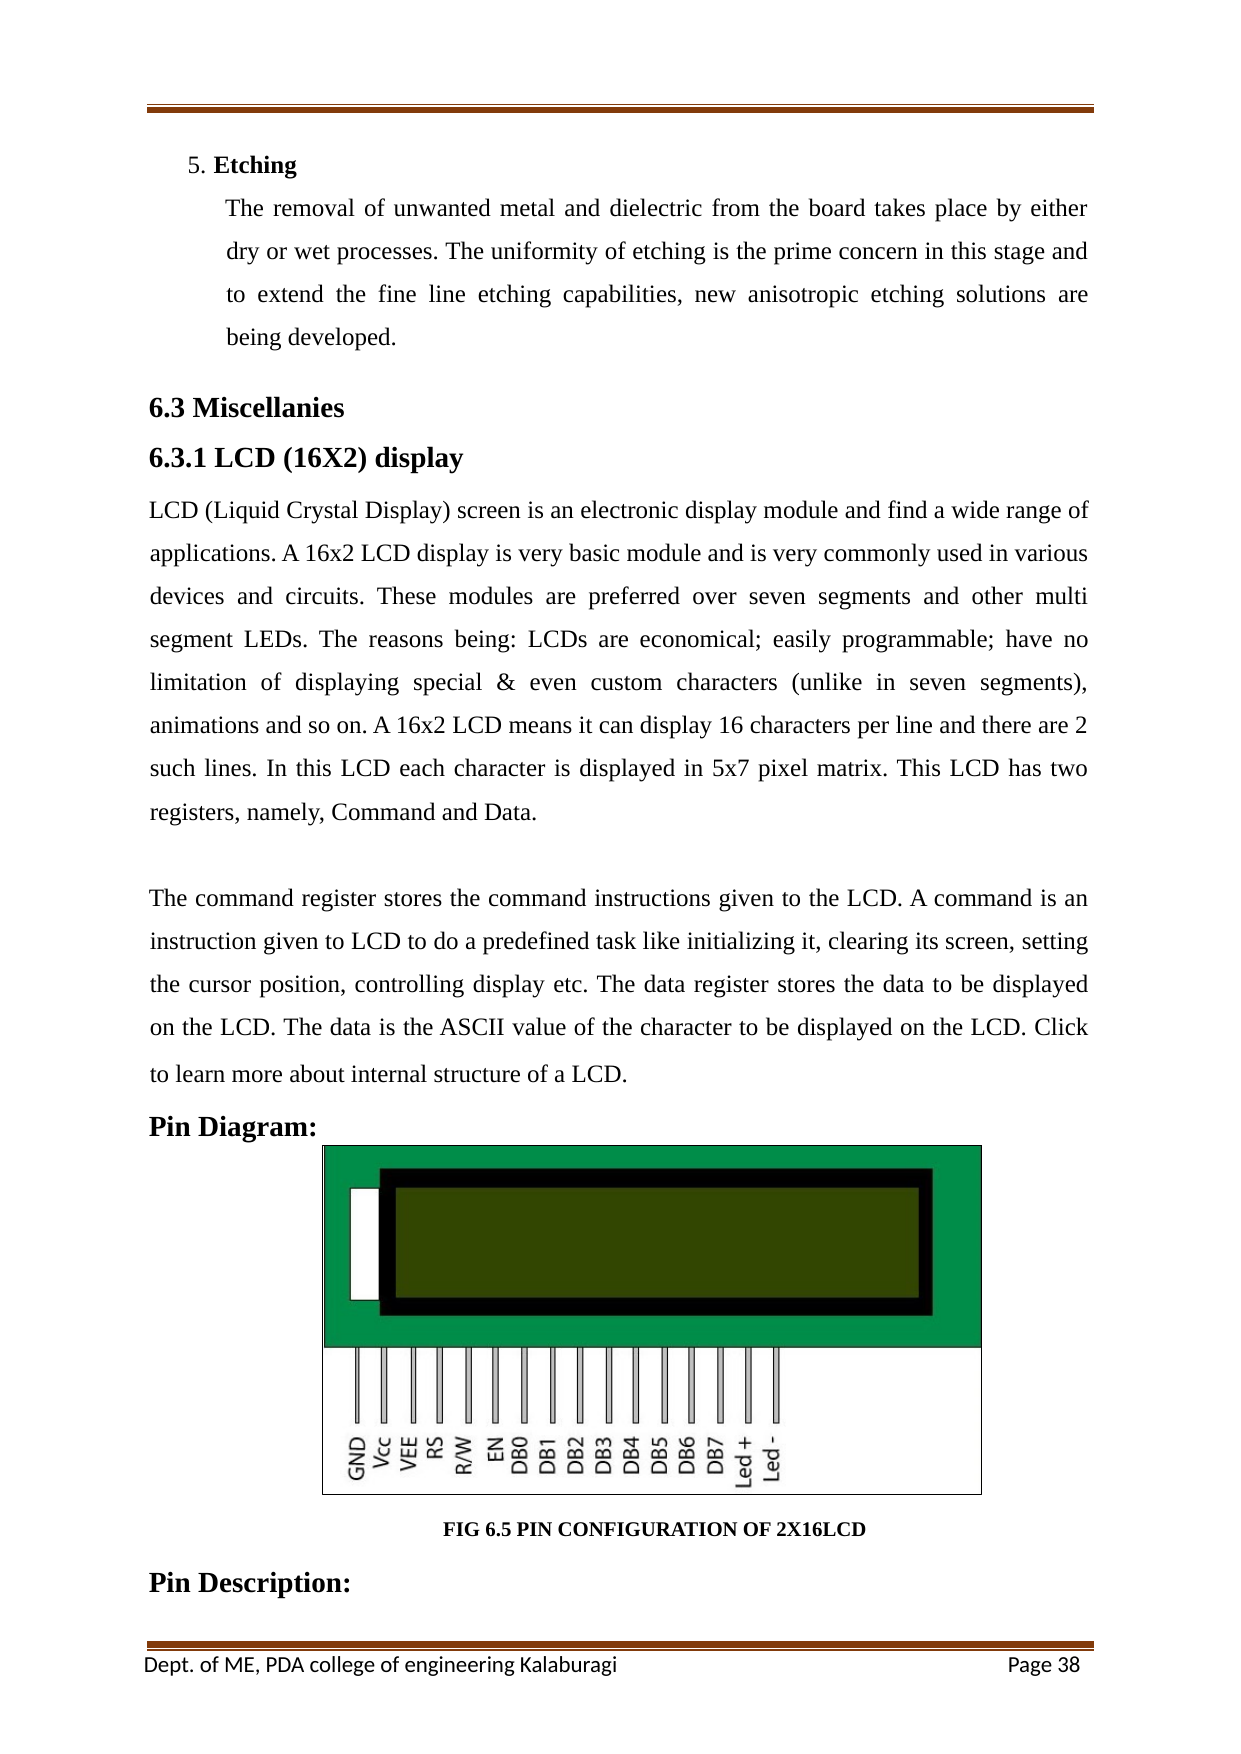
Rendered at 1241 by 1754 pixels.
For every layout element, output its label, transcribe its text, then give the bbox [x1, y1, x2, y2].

subtitle 6.3.1 LCD (16X2) display [148, 440, 1091, 473]
text Pin Description: [148, 1565, 1091, 1598]
text The command register stores the command instructions given to the LCD. A command is an instruction given to LCD to do a predefined task like initializing it, clearing its screen, setting the cursor position, controlling display etc. The data register stores the data to be displayed on the LCD. The data is the ASCII value of the character to be displayed on the LCD. Click to learn more about internal structure of a LCD. [148, 883, 1089, 1089]
text Pin Diagram: [148, 1109, 1091, 1143]
subtitle 6.3 Miscellanies [148, 390, 1091, 423]
text LCD (Liquid Crystal Display) screen is an electronic display module and find a wide range of applications. A 16x2 LCD display is very basic module and is very commonly used in various devices and circuits. These modules are preferred over seven segments and other multi segment LEDs. The reasons being: LCDs are economical; easily programmable; have no limitation of displaying special & even custom characters (unlike in seven segments), animations and so on. A 16x2 LCD means it can display 16 characters per line and there are 2 such lines. In this LCD each character is displayed in 5x7 pixel matrix. This LCD has two registers, namely, Command and Data. [148, 495, 1089, 825]
subtitle 5. Etching [187, 150, 1091, 179]
text The removal of unwanted metal and dielectric from the board takes place by either dry or wet processes. The uniformity of etching is the prime concern in this stage and to extend the fine line etching capabilities, new anisotropic etching solutions are being developed. [225, 193, 1089, 351]
picture [323, 1146, 981, 1494]
